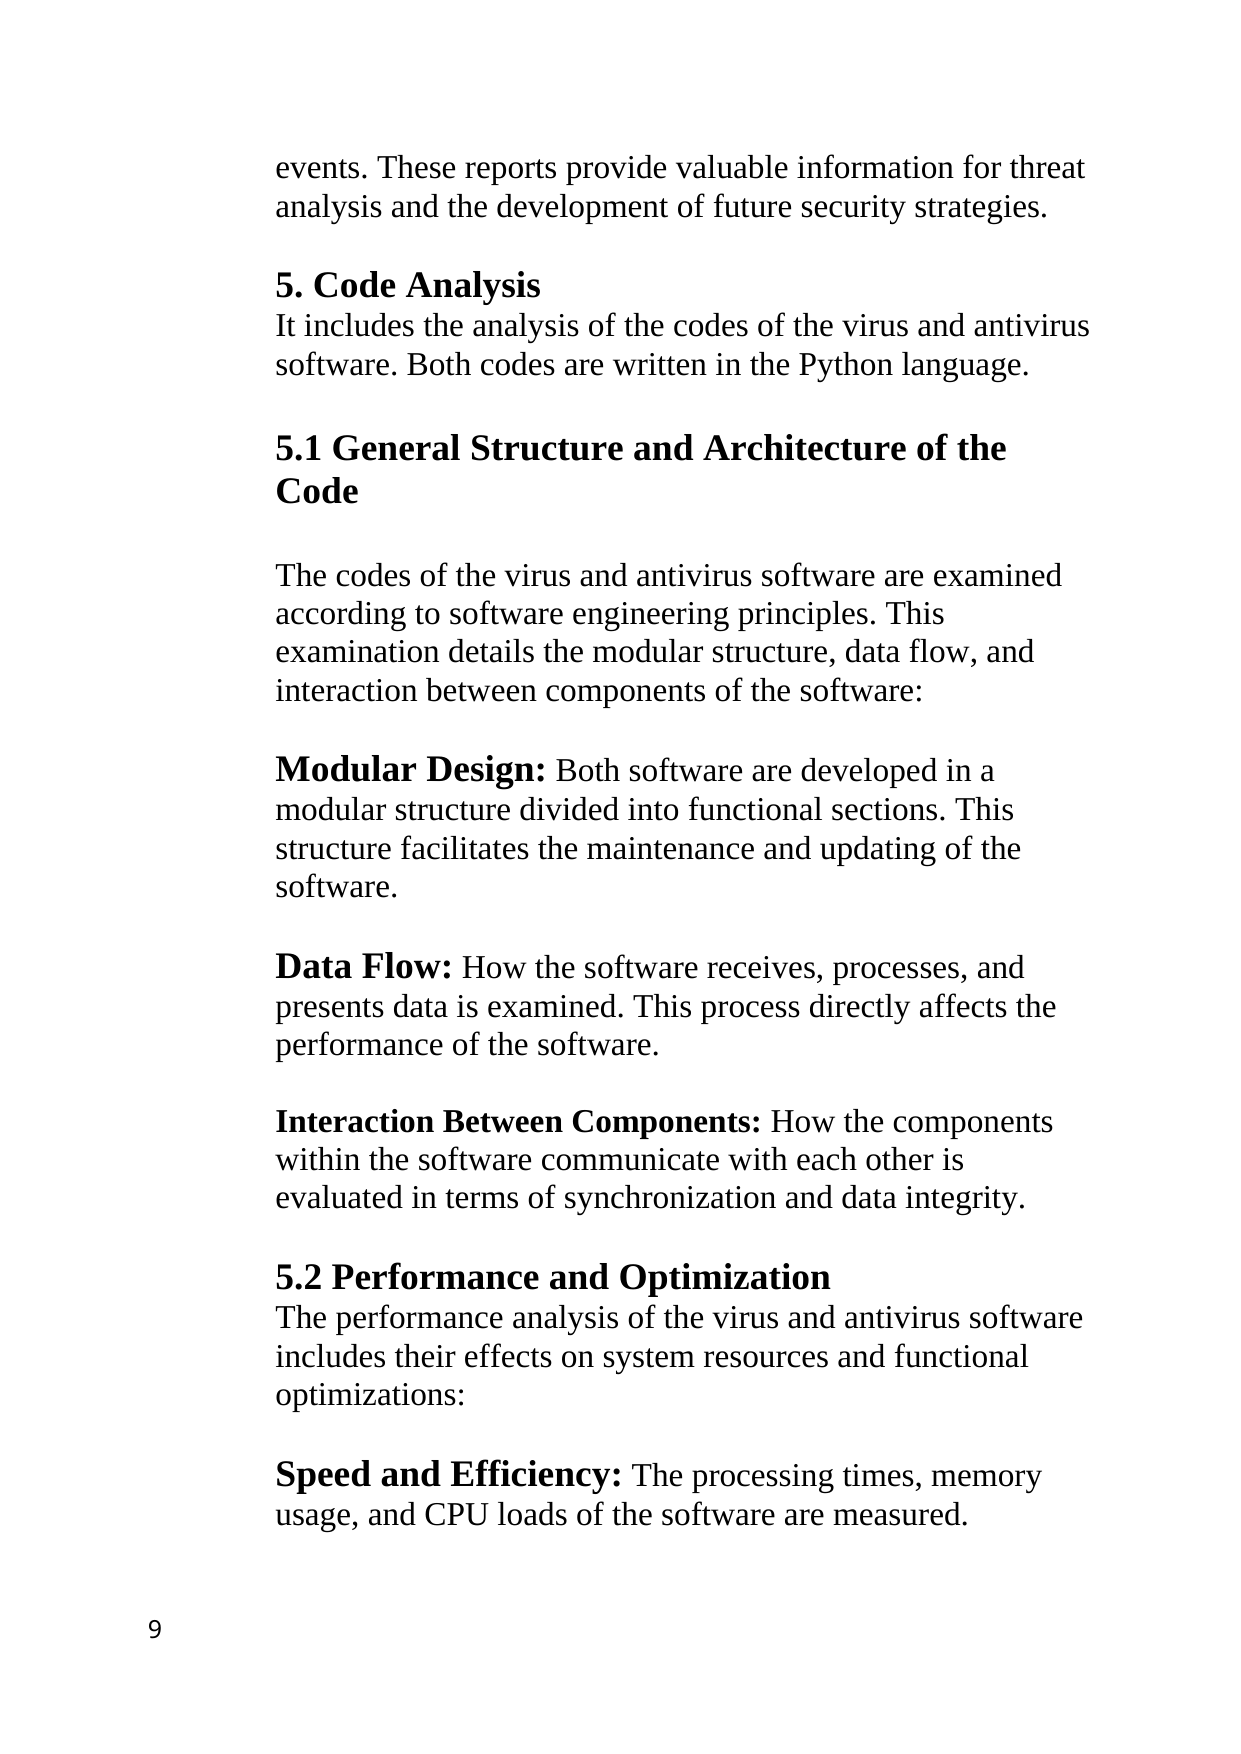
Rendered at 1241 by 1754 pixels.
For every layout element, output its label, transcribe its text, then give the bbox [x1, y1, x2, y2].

list 5. Code Analysis [275, 263, 1093, 306]
list Interaction Between Components: How the components within the software communicate with each other is evaluated in terms of synchronization and data integrity. [275, 1101, 1093, 1216]
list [275, 148, 1093, 224]
list 5.1 General Structure and Architecture of the Code [275, 426, 1093, 512]
list Data Flow: How the software receives, processes, and presents data is examined. This process directly affects the performance of the software. [275, 943, 1093, 1063]
list It includes the analysis of the codes of the virus and antivirus software. Both codes are written in the Python language. [275, 306, 1093, 382]
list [275, 1451, 1093, 1532]
list Modular Design: Both software are developed in a modular structure divided into functional sections. This structure facilitates the maintenance and updating of the software. [275, 747, 1093, 905]
list The codes of the virus and antivirus software are examined according to software engineering principles. This examination details the modular structure, data flow, and interaction between components of the software: [275, 555, 1093, 708]
list The performance analysis of the virus and antivirus software includes their effects on system resources and functional optimizations: [275, 1298, 1093, 1413]
list 5.2 Performance and Optimization [275, 1254, 1093, 1298]
